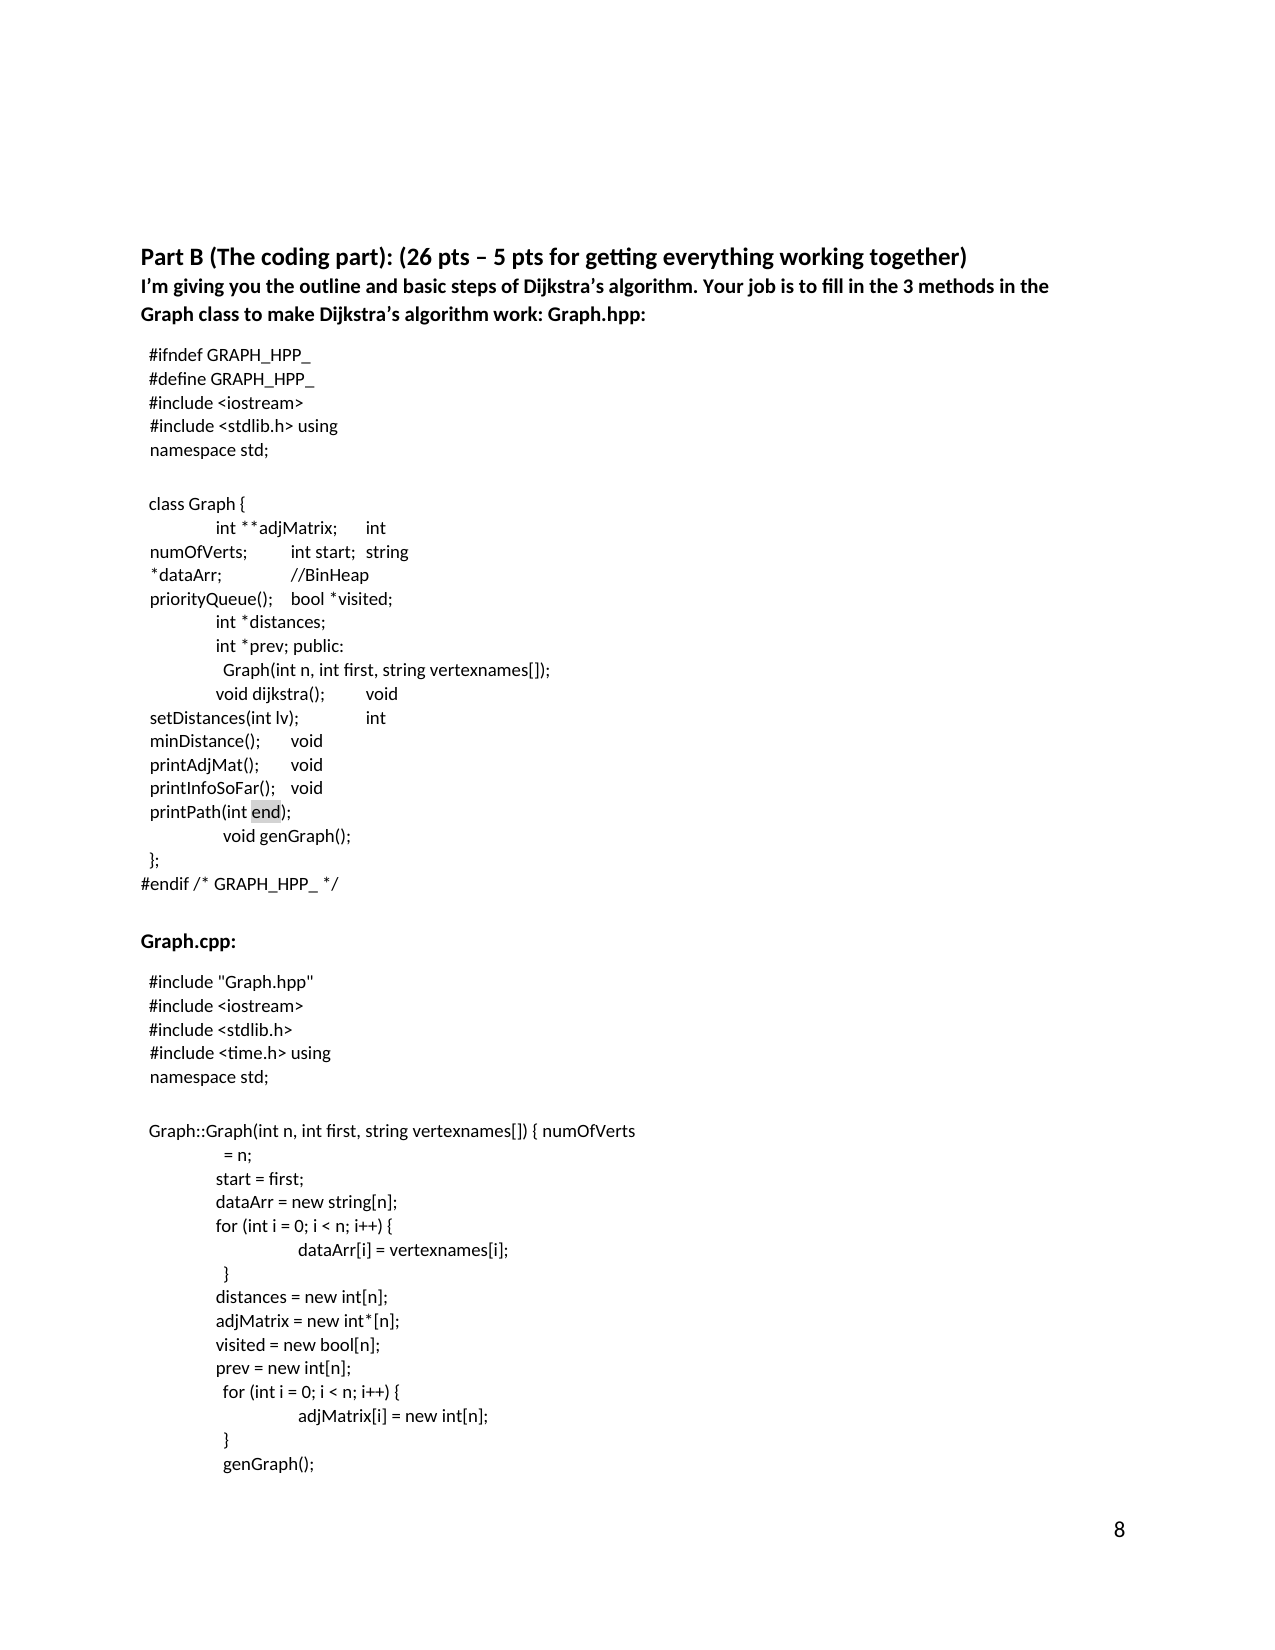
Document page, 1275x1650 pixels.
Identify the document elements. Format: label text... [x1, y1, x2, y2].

text }; [148, 848, 1088, 871]
text void dijkstra(); void setDistances(int lv); int minDistance(); void printAdjMat(); void printInfoSoFar(); void printPath(int end); [148, 682, 411, 823]
text #ifndef GRAPH_HPP_ [148, 343, 1088, 366]
text Part B (The coding part): (26 pts – 5 pts for getting everything working together) [141, 241, 1124, 271]
text #define GRAPH_HPP_ [148, 367, 1088, 390]
text Graph.cpp: [141, 928, 1124, 953]
text Graph(int n, int first, string vertexnames[]); [141, 658, 1124, 681]
text #include <stdlib.h> #include <time.h> using namespace std; [148, 1018, 332, 1088]
text } [141, 1428, 1124, 1451]
text } [141, 1262, 1124, 1284]
text int *prev; public: [148, 634, 353, 657]
text adjMatrix[i] = new int[n]; [141, 1404, 1124, 1427]
text #include <iostream> #include <stdlib.h> using namespace std; [148, 391, 338, 461]
text #endif /* GRAPH_HPP_ */ [141, 872, 1088, 895]
text start = first; dataArr = new string[n]; for (int i = 0; i < n; i++) { [148, 1167, 407, 1237]
text class Graph { [148, 492, 1088, 515]
text int **adjMatrix; int numOfVerts; int start; string *dataArr; //BinHeap priorityQueue(); bool *visited; int *distances; [148, 516, 431, 633]
text void genGraph(); [141, 824, 1124, 847]
text I’m giving you the outline and basic steps of Dijkstra’s algorithm. Your job is to fill in the 3 methods in the Graph class to make Dijkstra’s algorithm work: Graph.hpp: [141, 274, 1108, 326]
text Graph::Graph(int n, int first, string vertexnames[]) { numOfVerts = n; [148, 1119, 637, 1166]
text #include <iostream> [148, 994, 1088, 1017]
text for (int i = 0; i < n; i++) { [141, 1380, 1124, 1403]
text distances = new int[n]; adjMatrix = new int*[n]; visited = new bool[n]; prev = new int[n]; [148, 1286, 428, 1379]
text genGraph(); [141, 1452, 1124, 1475]
text #include "Graph.hpp" [148, 970, 1088, 993]
text dataArr[i] = vertexnames[i]; [141, 1238, 1124, 1261]
